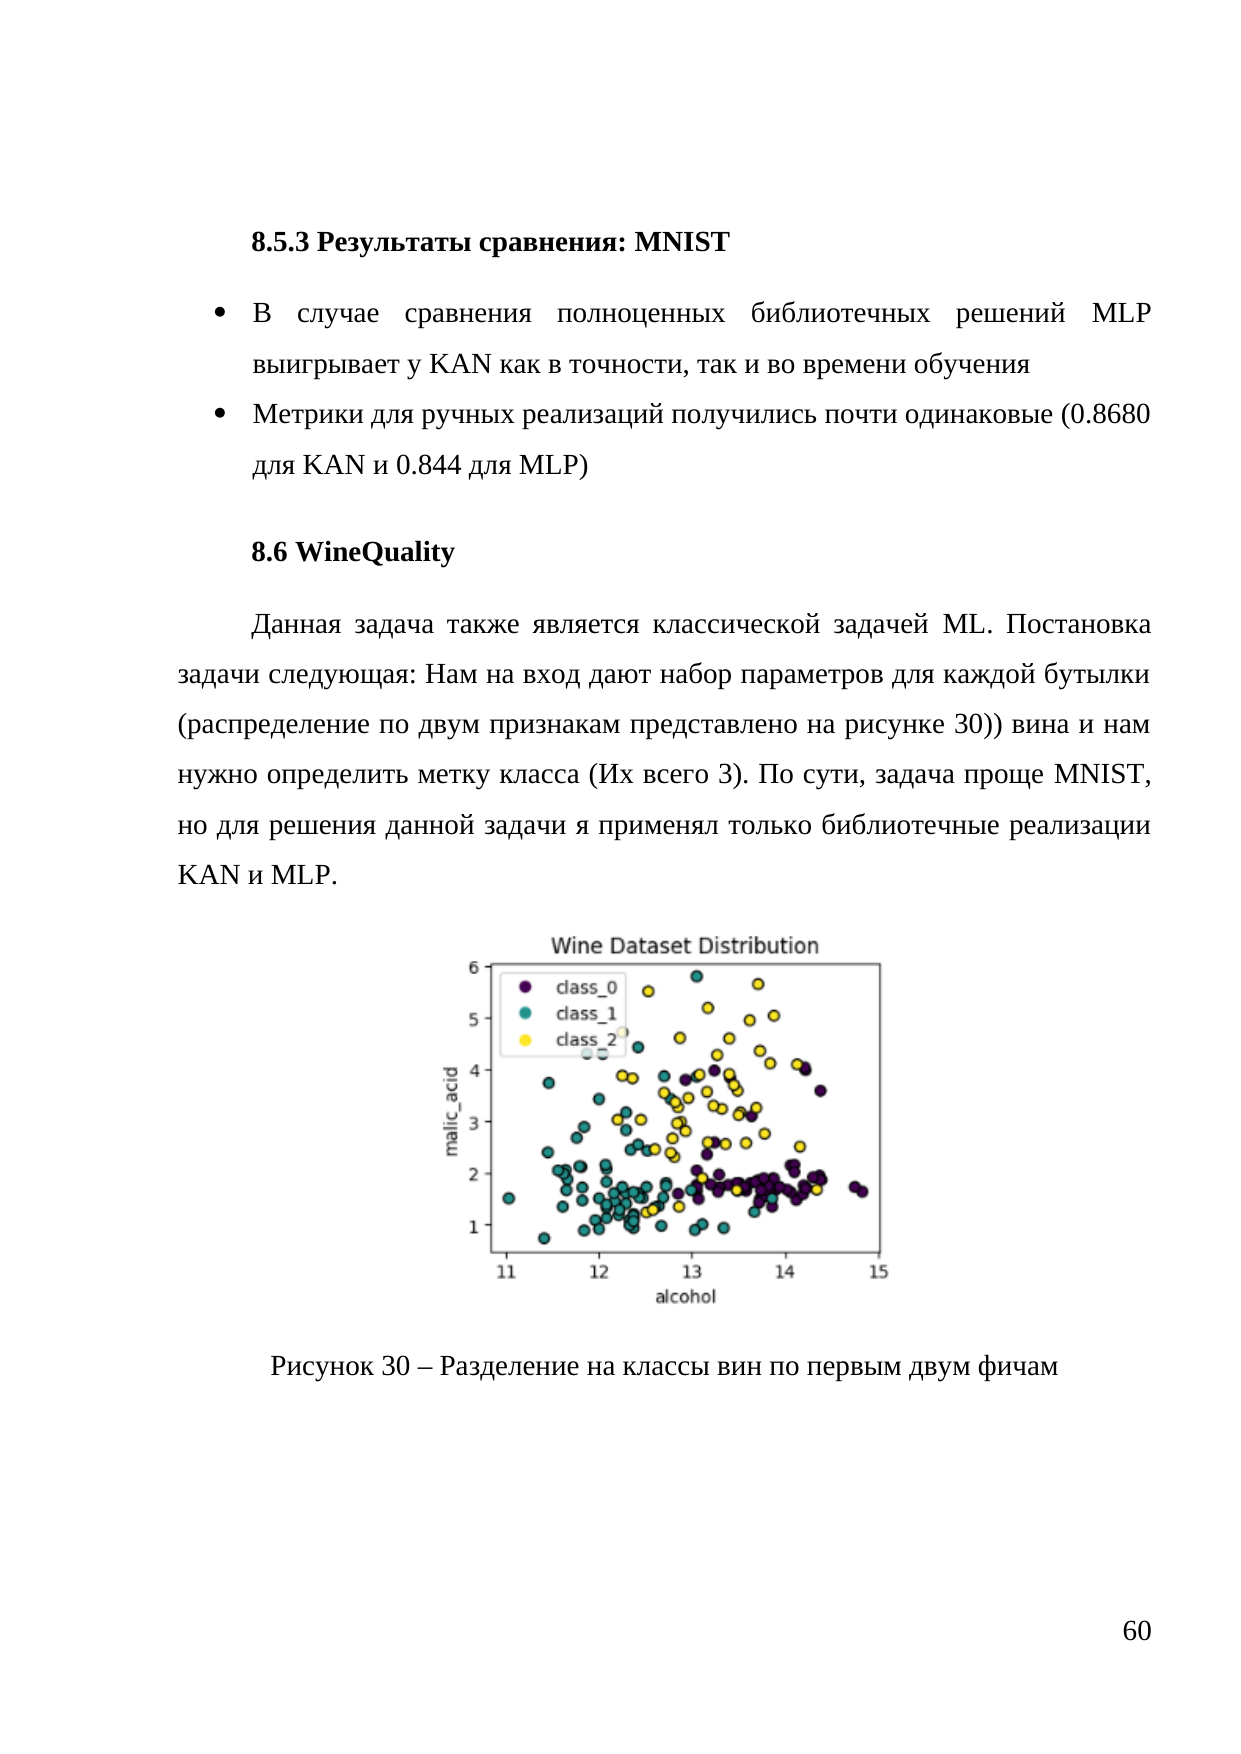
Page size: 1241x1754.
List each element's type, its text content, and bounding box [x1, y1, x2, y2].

picture [434, 924, 895, 1315]
text Данная задача также является классической задачей ML. Постановка задачи следующая: Нам на вход дают набор параметров для каждой бутылки (распределение по двум признакам представлено на рисунке 30)) вина и нам нужно определить метку класса (Их всего 3). По сути, задача проще MNIST, но для решения данной задачи я применял только библиотечные реализации KAN и MLP. [177, 606, 1152, 891]
subtitle 8.5.3 Результаты сравнения: MNIST [251, 224, 1152, 258]
text Рисунок 30 – Разделение на классы вин по первым двум фичам [177, 1348, 1152, 1382]
list В случае сравнения полноценных библиотечных решений MLP выигрывает у KAN как в точности, так и во времени обучения [215, 296, 1152, 379]
list Метрики для ручных реализаций получились почти одинаковые (0.8680 для KAN и 0.844 для MLP) [215, 396, 1152, 480]
subtitle 8.6 WineQuality [251, 534, 1152, 568]
